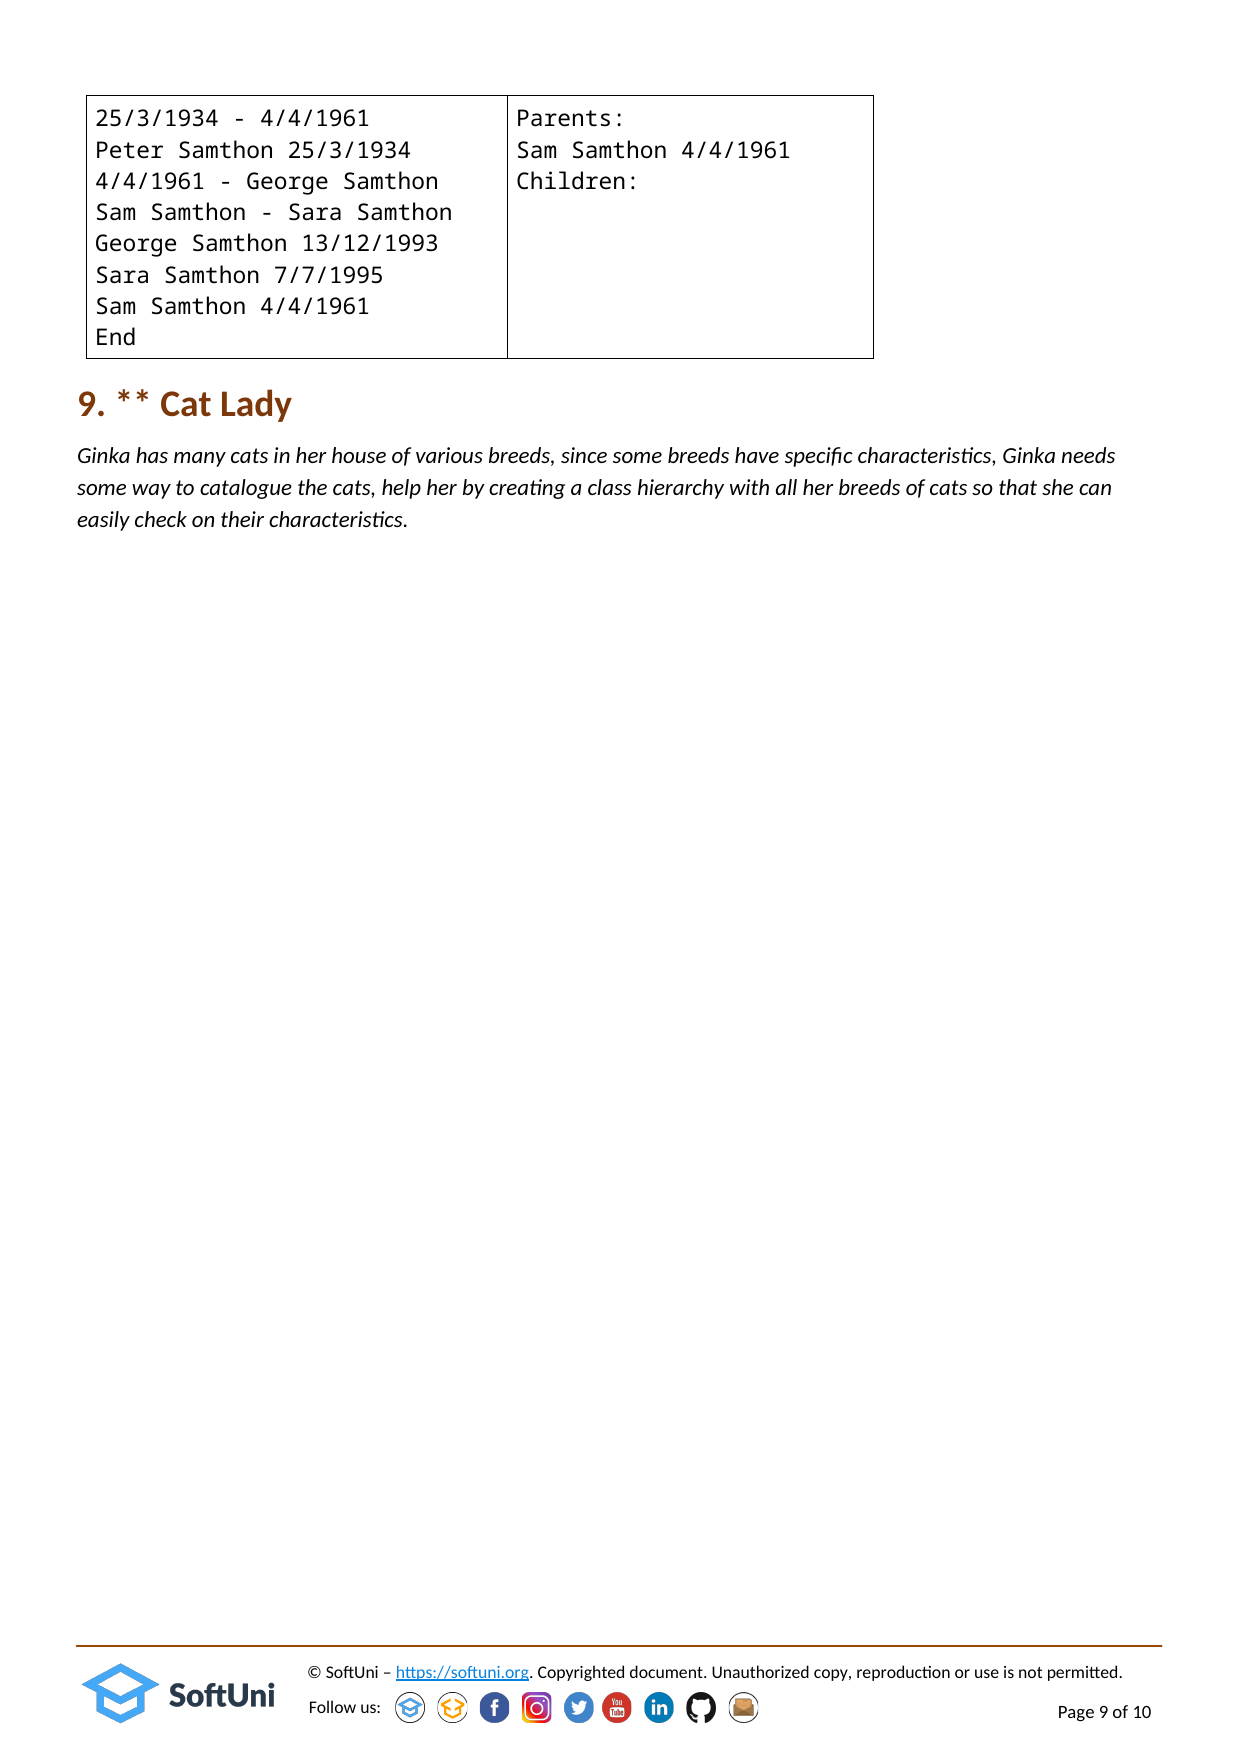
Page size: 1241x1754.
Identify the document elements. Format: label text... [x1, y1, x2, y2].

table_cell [508, 96, 873, 358]
picture [479, 1692, 510, 1723]
picture [602, 1692, 632, 1723]
subtitle ** Cat Lady [77, 380, 1163, 426]
picture [658, 1705, 667, 1714]
picture [522, 1692, 552, 1723]
picture [686, 1692, 716, 1723]
picture [665, 1692, 674, 1701]
picture [395, 1692, 425, 1723]
picture [644, 1714, 653, 1723]
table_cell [87, 96, 507, 358]
text Ginka has many cats in her house of various breeds, since some breeds have specific characteristics, Ginka needs some way to catalogue the cats, help her by creating a class hierarchy with all her breeds of cats so that she can easily check on their characteristics. [77, 441, 1163, 534]
picture [728, 1692, 759, 1723]
picture [564, 1692, 594, 1723]
picture [665, 1714, 674, 1723]
picture [644, 1692, 653, 1701]
picture [437, 1692, 468, 1723]
picture [75, 1658, 281, 1729]
